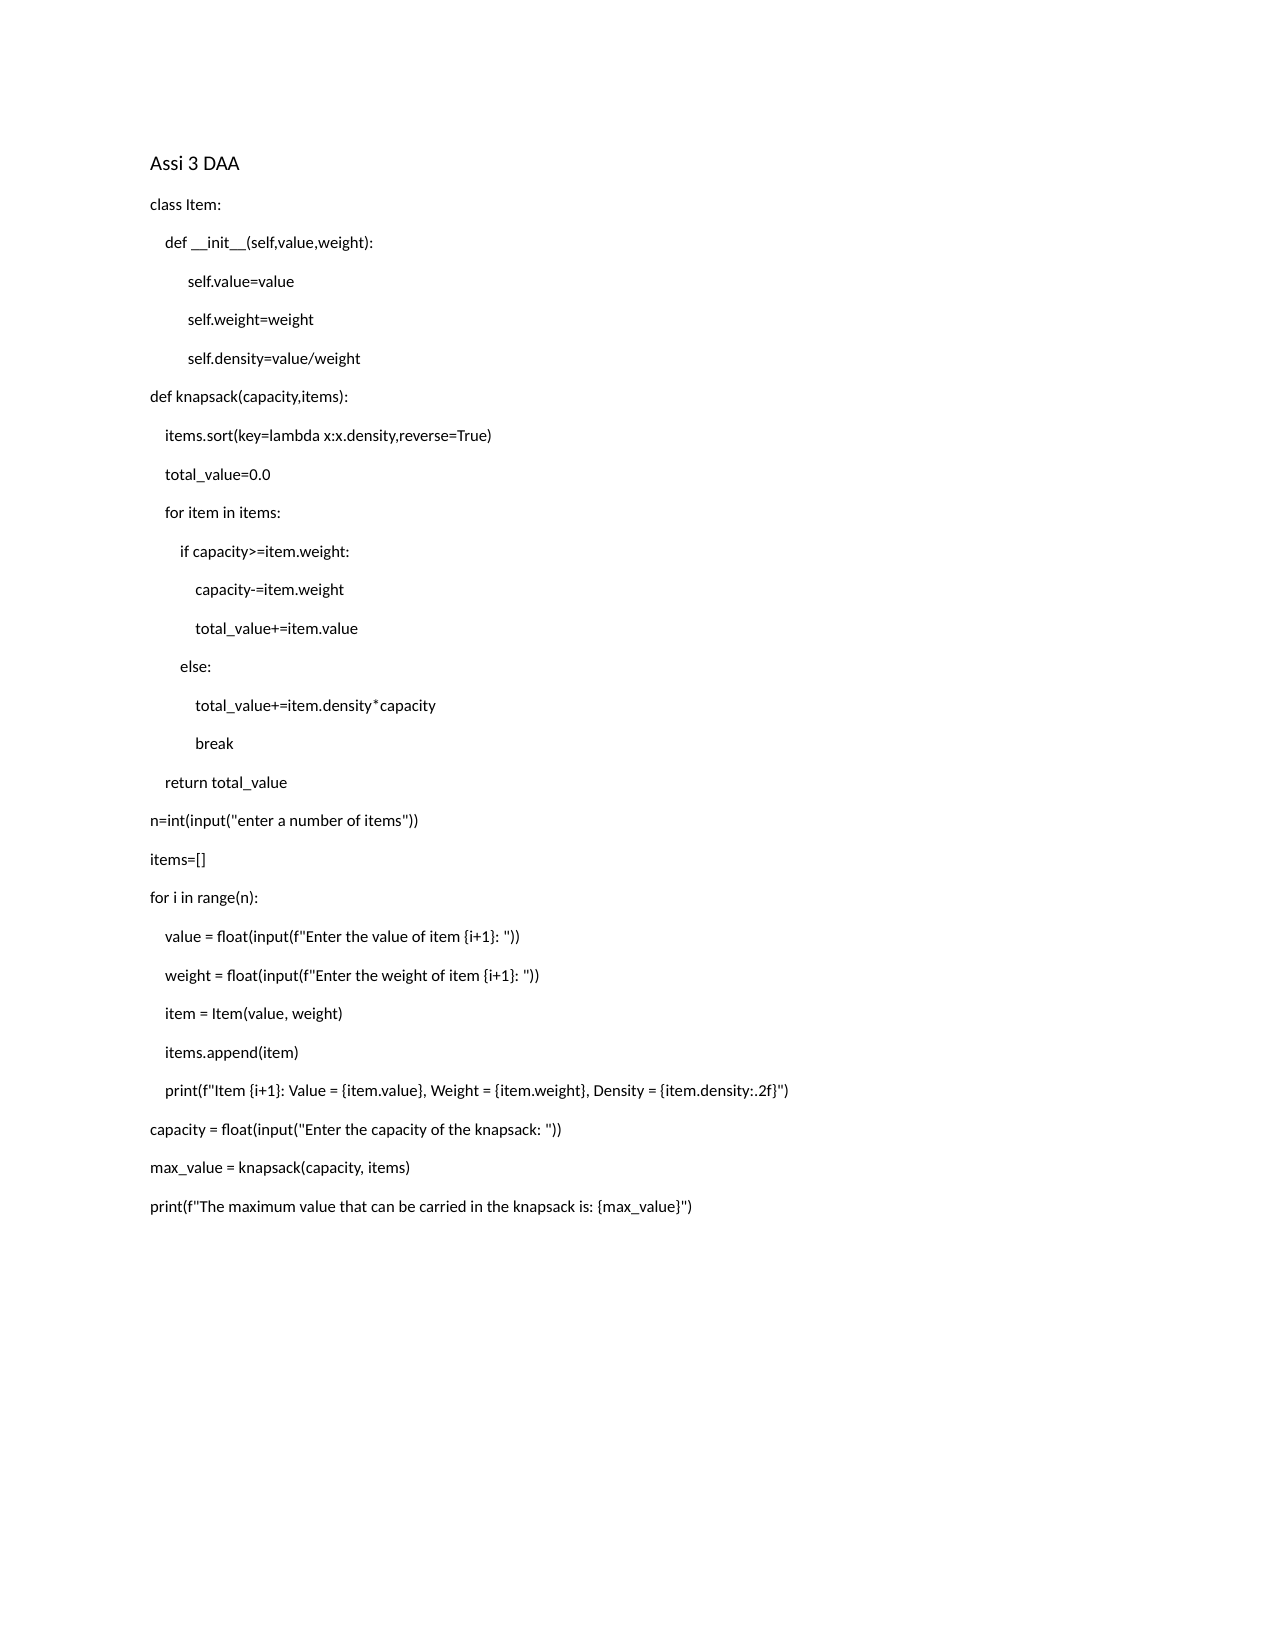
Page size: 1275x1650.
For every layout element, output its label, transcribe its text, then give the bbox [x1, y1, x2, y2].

text value = float(input(f"Enter the value of item {i+1}: ")) [150, 926, 1125, 947]
text def knapsack(capacity,items): [150, 387, 1125, 407]
text self.density=value/weight [150, 348, 1125, 368]
text weight = float(input(f"Enter the weight of item {i+1}: ")) [150, 965, 1125, 985]
text print(f"Item {i+1}: Value = {item.value}, Weight = {item.weight}, Density = {item.density:.2f}") [150, 1081, 1125, 1101]
text max_value = knapsack(capacity, items) [150, 1158, 1125, 1178]
text if capacity>=item.weight: [150, 541, 1125, 561]
text for item in items: [150, 502, 1125, 523]
text print(f"The maximum value that can be carried in the knapsack is: {max_value}") [150, 1196, 1125, 1216]
text self.weight=weight [150, 310, 1125, 330]
text items.sort(key=lambda x:x.density,reverse=True) [150, 425, 1125, 446]
text item = Item(value, weight) [150, 1003, 1125, 1024]
text total_value=0.0 [150, 464, 1125, 484]
text capacity-=item.weight [150, 579, 1125, 600]
text def __init__(self,value,weight): [150, 233, 1125, 253]
text for i in range(n): [150, 888, 1125, 908]
text else: [150, 657, 1125, 677]
text total_value+=item.density*capacity [150, 695, 1125, 715]
text self.value=value [150, 271, 1125, 291]
text n=int(input("enter a number of items")) [150, 811, 1125, 831]
text class Item: [150, 194, 1125, 214]
text return total_value [150, 772, 1125, 792]
text Assi 3 DAA [150, 150, 1125, 175]
text items=[] [150, 849, 1125, 869]
text break [150, 734, 1125, 754]
text capacity = float(input("Enter the capacity of the knapsack: ")) [150, 1119, 1125, 1139]
text items.append(item) [150, 1042, 1125, 1062]
text total_value+=item.value [150, 618, 1125, 638]
